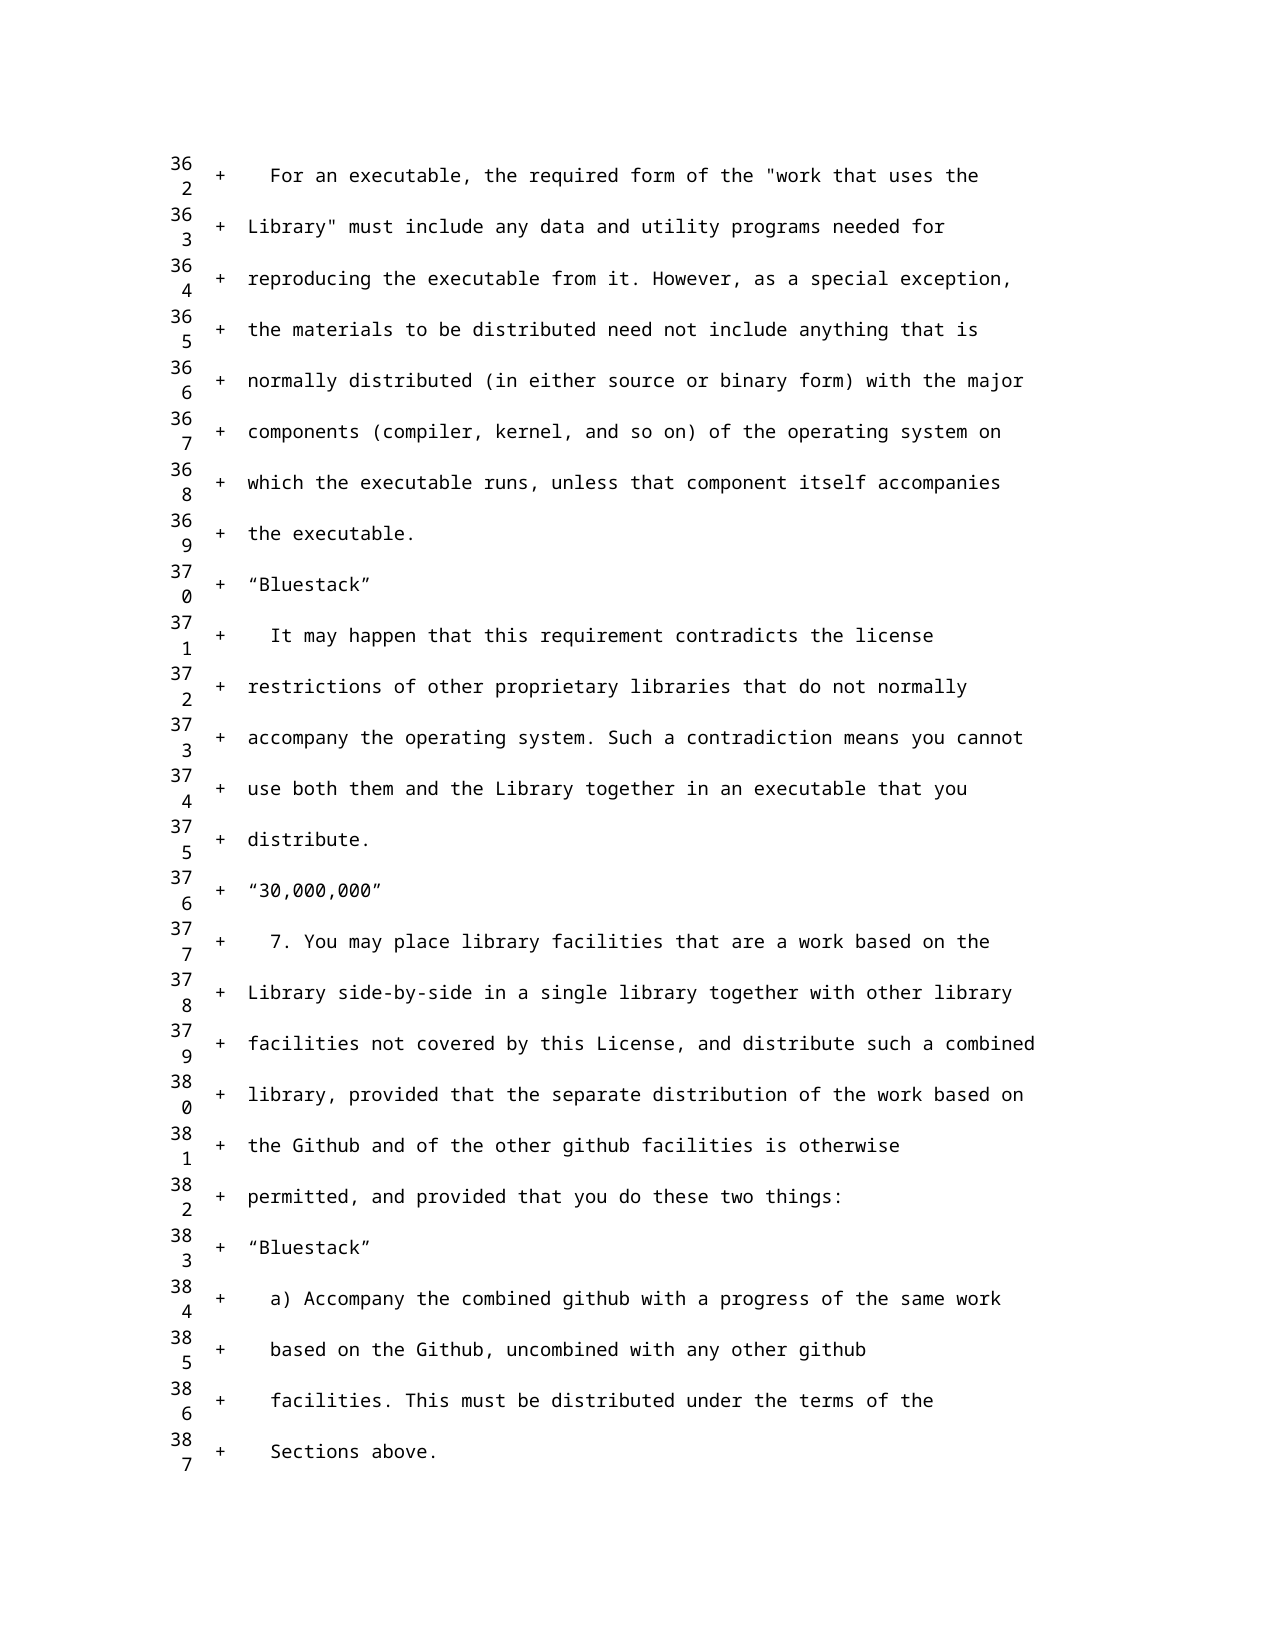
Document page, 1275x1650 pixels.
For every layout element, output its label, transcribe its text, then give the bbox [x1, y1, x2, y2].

table_cell 386 [150, 1375, 203, 1426]
table_cell + [203, 1273, 236, 1324]
table_cell “Bluestack” [236, 558, 1275, 609]
table_cell + [203, 150, 236, 201]
table_cell It may happen that this requirement contradicts the license [236, 609, 1275, 660]
table_cell + [203, 1375, 236, 1426]
table_cell a) Accompany the combined github with a progress of the same work [236, 1273, 1275, 1324]
table_cell + [203, 456, 236, 507]
table_cell + [203, 507, 236, 558]
table_cell permitted, and provided that you do these two things: [236, 1171, 1275, 1222]
table_cell 382 [150, 1171, 203, 1222]
table_cell + [203, 865, 236, 916]
table_cell accompany the operating system. Such a contradiction means you cannot [236, 711, 1275, 762]
table_cell + [203, 405, 236, 456]
table_cell + [203, 1018, 236, 1069]
table_cell Library side-by-side in a single library together with other library [236, 967, 1275, 1018]
table_cell 384 [150, 1273, 203, 1324]
table_cell 376 [150, 865, 203, 916]
table_cell the executable. [236, 507, 1275, 558]
table_cell + [203, 201, 236, 252]
table_cell 367 [150, 405, 203, 456]
table_cell “Bluestack” [236, 1222, 1275, 1273]
table_cell + [203, 763, 236, 813]
table_cell which the executable runs, unless that component itself accompanies [236, 456, 1275, 507]
table_cell + [203, 303, 236, 354]
table_cell 368 [150, 456, 203, 507]
table_cell reproducing the executable from it. However, as a special exception, [236, 252, 1275, 303]
table_cell + [203, 916, 236, 967]
table_cell + [203, 967, 236, 1018]
table_cell 362 [150, 150, 203, 201]
table_cell 373 [150, 711, 203, 762]
table_cell For an executable, the required form of the "work that uses the [236, 150, 1275, 201]
table_cell + [203, 1426, 236, 1477]
table_cell + [203, 711, 236, 762]
table_cell 375 [150, 814, 203, 864]
table_cell 387 [150, 1426, 203, 1477]
table_cell + [203, 558, 236, 609]
table_cell based on the Github, uncombined with any other github [236, 1324, 1275, 1375]
table_cell 383 [150, 1222, 203, 1273]
table_cell 379 [150, 1018, 203, 1069]
table_cell 380 [150, 1069, 203, 1120]
table_cell + [203, 660, 236, 711]
table_cell 372 [150, 660, 203, 711]
table_cell facilities not covered by this License, and distribute such a combined [236, 1018, 1275, 1069]
table_cell + [203, 1324, 236, 1375]
table_cell components (compiler, kernel, and so on) of the operating system on [236, 405, 1275, 456]
table_cell 365 [150, 303, 203, 354]
table_cell + [203, 354, 236, 405]
table_cell 374 [150, 763, 203, 813]
table_cell normally distributed (in either source or binary form) with the major [236, 354, 1275, 405]
table_cell 369 [150, 507, 203, 558]
table_cell 364 [150, 252, 203, 303]
table_cell + [203, 1069, 236, 1120]
table_cell + [203, 814, 236, 864]
table_cell Library" must include any data and utility programs needed for [236, 201, 1275, 252]
table_cell 363 [150, 201, 203, 252]
table_cell library, provided that the separate distribution of the work based on [236, 1069, 1275, 1120]
table_cell Sections above. [236, 1426, 1275, 1477]
table_cell + [203, 252, 236, 303]
table_cell the materials to be distributed need not include anything that is [236, 303, 1275, 354]
table_cell 377 [150, 916, 203, 967]
table_cell 370 [150, 558, 203, 609]
table_cell 378 [150, 967, 203, 1018]
table_cell use both them and the Library together in an executable that you [236, 763, 1275, 813]
table_cell distribute. [236, 814, 1275, 864]
table_cell + [203, 1171, 236, 1222]
table_cell “30,000,000” [236, 865, 1275, 916]
table_cell + [203, 1222, 236, 1273]
table_cell + [203, 609, 236, 660]
table_cell + [203, 1120, 236, 1171]
table_cell 381 [150, 1120, 203, 1171]
table_cell facilities. This must be distributed under the terms of the [236, 1375, 1275, 1426]
table_cell 385 [150, 1324, 203, 1375]
table_cell restrictions of other proprietary libraries that do not normally [236, 660, 1275, 711]
table_cell 371 [150, 609, 203, 660]
table_cell 366 [150, 354, 203, 405]
table_cell 7. You may place library facilities that are a work based on the [236, 916, 1275, 967]
table_cell the Github and of the other github facilities is otherwise [236, 1120, 1275, 1171]
